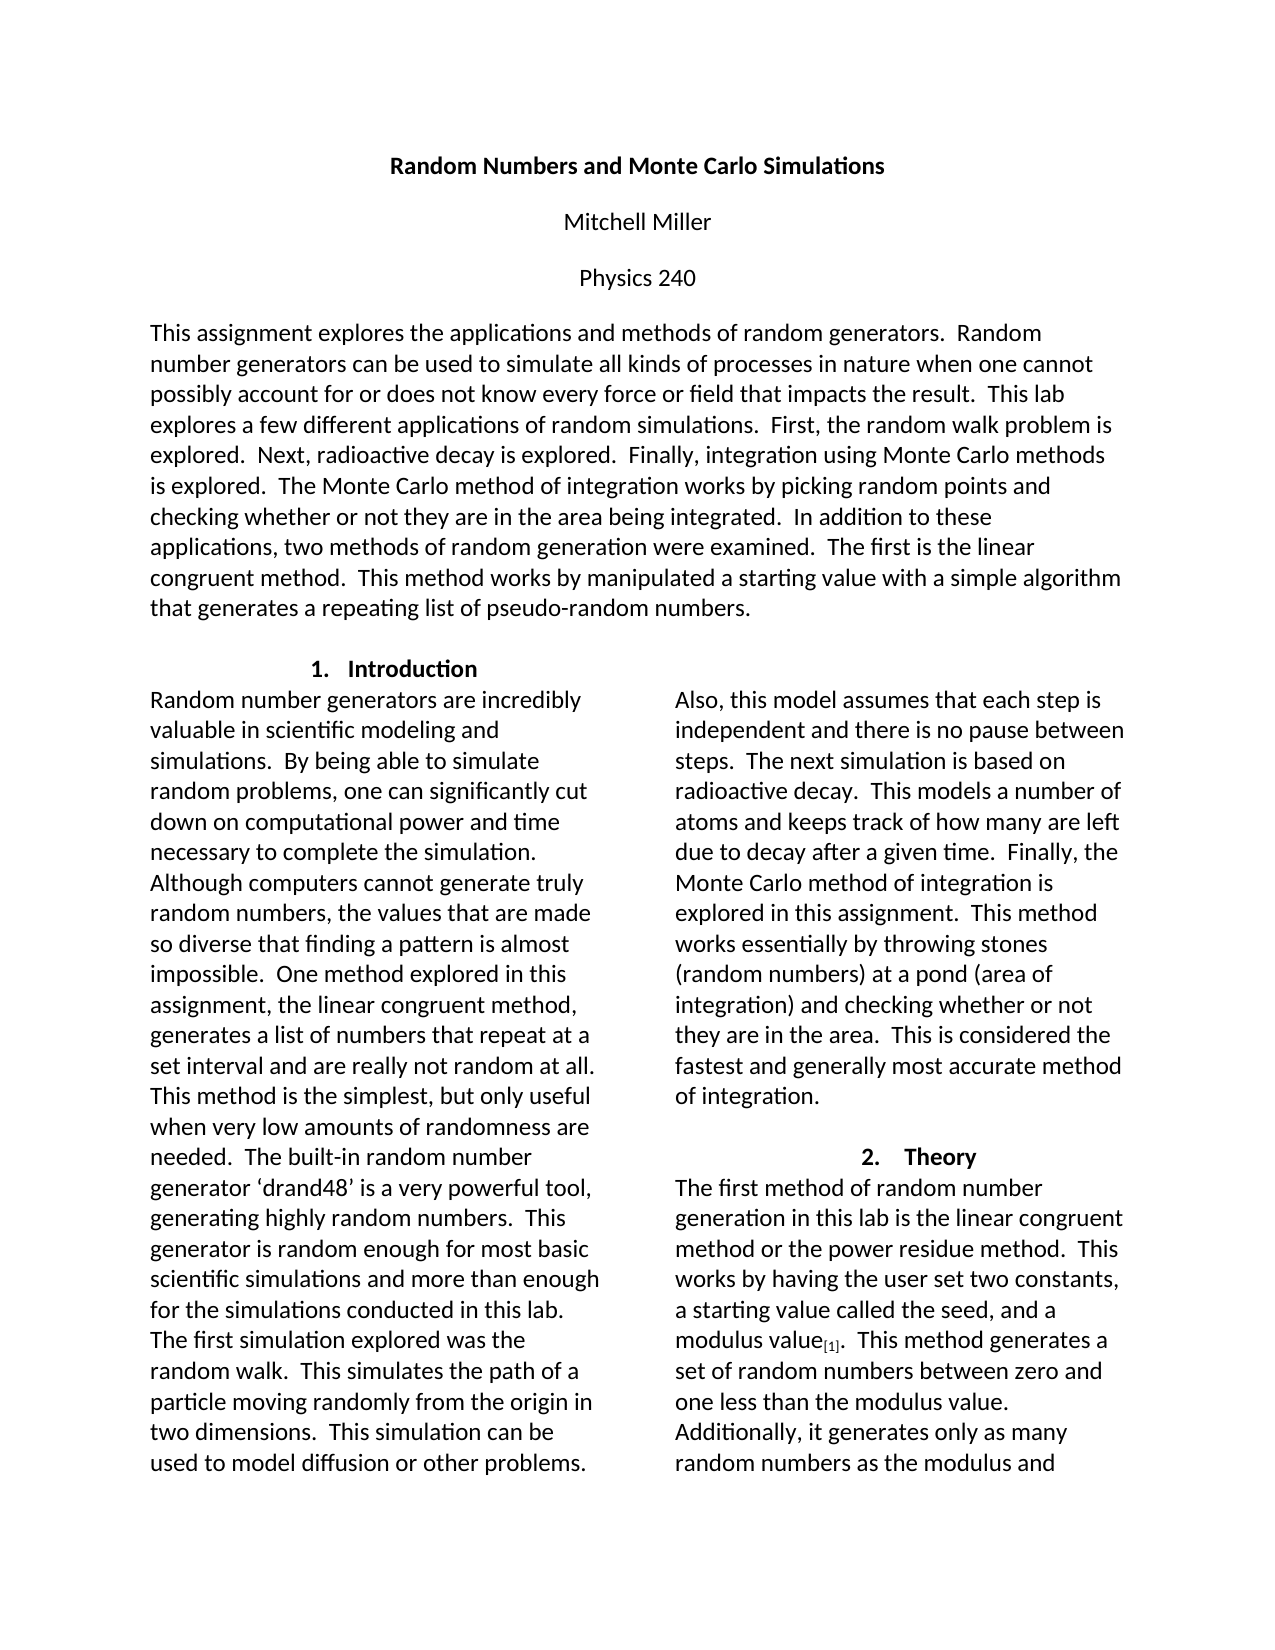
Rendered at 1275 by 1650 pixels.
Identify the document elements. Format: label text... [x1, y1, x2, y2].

text Random number generators are incredibly valuable in scientific modeling and simulations. By being able to simulate random problems, one can significantly cut down on computational power and time necessary to complete the simulation. Although computers cannot generate truly random numbers, the values that are made so diverse that finding a pattern is almost impossible. One method explored in this assignment, the linear congruent method, generates a list of numbers that repeat at a set interval and are really not random at all. This method is the simplest, but only useful when very low amounts of randomness are needed. The built-in random number generator ‘drand48’ is a very powerful tool, generating highly random numbers. This generator is random enough for most basic scientific simulations and more than enough for the simulations conducted in this lab. The first simulation explored was the random walk. This simulates the path of a particle moving randomly from the origin in two dimensions. This simulation can be used to model diffusion or other problems. Also, this model assumes that each step is independent and there is no pause between steps. The next simulation is based on radioactive decay. This models a number of atoms and keeps track of how many are left due to decay after a given time. Finally, the Monte Carlo method of integration is explored in this assignment. This method works essentially by throwing stones (random numbers) at a pond (area of integration) and checking whether or not they are in the area. This is considered the fastest and generally most accurate method of integration. [675, 684, 1125, 1111]
text Mitchell Miller [150, 206, 1125, 236]
text Random number generators are incredibly valuable in scientific modeling and simulations. By being able to simulate random problems, one can significantly cut down on computational power and time necessary to complete the simulation. Although computers cannot generate truly random numbers, the values that are made so diverse that finding a pattern is almost impossible. One method explored in this assignment, the linear congruent method, generates a list of numbers that repeat at a set interval and are really not random at all. This method is the simplest, but only useful when very low amounts of randomness are needed. The built-in random number generator ‘drand48’ is a very powerful tool, generating highly random numbers. This generator is random enough for most basic scientific simulations and more than enough for the simulations conducted in this lab. The first simulation explored was the random walk. This simulates the path of a particle moving randomly from the origin in two dimensions. This simulation can be used to model diffusion or other problems. Also, this model assumes that each step is independent and there is no pause between steps. The next simulation is based on radioactive decay. This models a number of atoms and keeps track of how many are left due to decay after a given time. Finally, the Monte Carlo method of integration is explored in this assignment. This method works essentially by throwing stones (random numbers) at a pond (area of integration) and checking whether or not they are in the area. This is considered the fastest and generally most accurate method of integration. [150, 684, 600, 1477]
text Physics 240 [150, 262, 1125, 292]
text Random Numbers and Monte Carlo Simulations [150, 150, 1125, 181]
list Theory [712, 1142, 1125, 1172]
text This assignment explores the applications and methods of random generators. Random number generators can be used to simulate all kinds of processes in nature when one cannot possibly account for or does not know every force or field that impacts the result. This lab explores a few different applications of random simulations. First, the random walk problem is explored. Next, radioactive decay is explored. Finally, integration using Monte Carlo methods is explored. The Monte Carlo method of integration works by picking random points and checking whether or not they are in the area being integrated. In addition to these applications, two methods of random generation were examined. The first is the linear congruent method. This method works by manipulated a starting value with a simple algorithm that generates a repeating list of pseudo-random numbers. [150, 317, 1125, 623]
list Introduction [187, 653, 600, 684]
